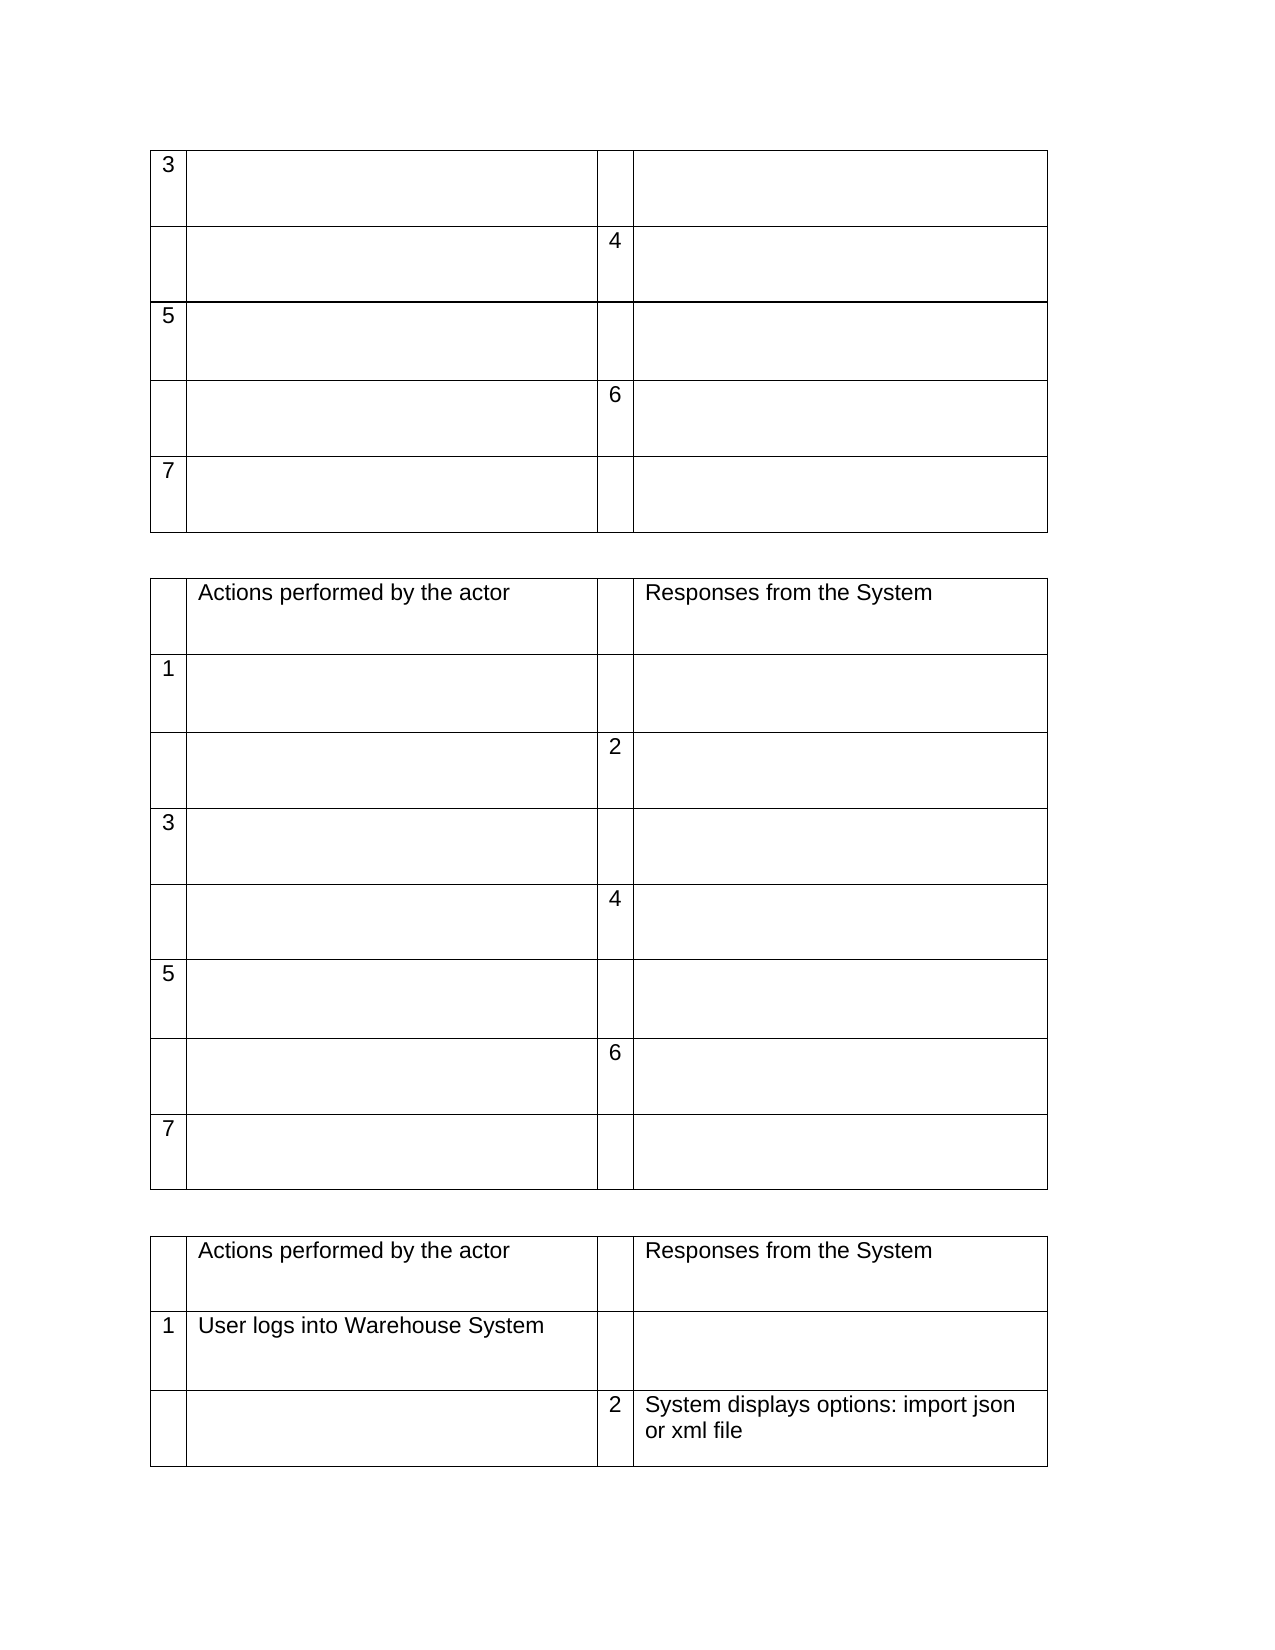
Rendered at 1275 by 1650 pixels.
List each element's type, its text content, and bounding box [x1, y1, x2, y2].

table_header [151, 579, 186, 653]
table_cell [634, 885, 1047, 959]
table_cell [634, 733, 1047, 808]
table_cell [187, 1115, 597, 1189]
table_cell System displays options: import json or xml file [634, 1391, 1047, 1466]
table_cell [598, 1115, 633, 1189]
table_cell 5 [151, 960, 186, 1038]
table_cell [187, 381, 597, 456]
table_cell [634, 1312, 1047, 1390]
table_header Responses from the System [634, 579, 1047, 653]
table_cell [187, 885, 597, 959]
table_cell [187, 733, 597, 808]
table_cell 1 [151, 655, 186, 732]
table_cell [187, 457, 597, 532]
table_cell [598, 151, 633, 226]
table_cell [151, 381, 186, 456]
table_cell [598, 457, 633, 532]
table_header Responses from the System [634, 1237, 1047, 1311]
table_cell 4 [598, 227, 633, 301]
table_cell [151, 227, 186, 301]
table_cell [187, 655, 597, 732]
table_cell [187, 1039, 597, 1114]
table_cell [634, 1039, 1047, 1114]
table_cell [634, 303, 1047, 380]
table_cell [187, 1391, 597, 1466]
table_cell 6 [598, 1039, 633, 1114]
table_cell [151, 1039, 186, 1114]
table_header Actions performed by the actor [187, 1237, 597, 1311]
table_cell [187, 151, 597, 226]
table_cell User logs into Warehouse System [187, 1312, 597, 1390]
table_header [598, 1237, 633, 1311]
table_cell [634, 151, 1047, 226]
table_cell [634, 227, 1047, 301]
table_header Actions performed by the actor [187, 579, 597, 653]
table_cell [634, 809, 1047, 883]
table_cell [598, 960, 633, 1038]
table_cell 6 [598, 381, 633, 456]
table_header [598, 579, 633, 653]
table_cell 5 [151, 303, 186, 380]
table_cell [598, 1312, 633, 1390]
table_cell [634, 457, 1047, 532]
table_cell [634, 960, 1047, 1038]
table_cell 3 [151, 809, 186, 883]
table_cell [598, 809, 633, 883]
table_cell [151, 1391, 186, 1466]
table_cell [598, 655, 633, 732]
table_header [151, 1237, 186, 1311]
table_cell 7 [151, 457, 186, 532]
table_cell [151, 733, 186, 808]
table_cell [187, 809, 597, 883]
table_cell [634, 655, 1047, 732]
table_cell 4 [598, 885, 633, 959]
table_cell [187, 227, 597, 301]
table_cell [634, 1115, 1047, 1189]
table_cell 1 [151, 1312, 186, 1390]
table_cell [187, 960, 597, 1038]
table_cell [598, 303, 633, 380]
table_cell 7 [151, 1115, 186, 1189]
table_cell 2 [598, 733, 633, 808]
table_cell 2 [598, 1391, 633, 1466]
table_cell [187, 303, 597, 380]
table_cell 3 [151, 151, 186, 226]
table_cell [634, 381, 1047, 456]
table_cell [151, 885, 186, 959]
